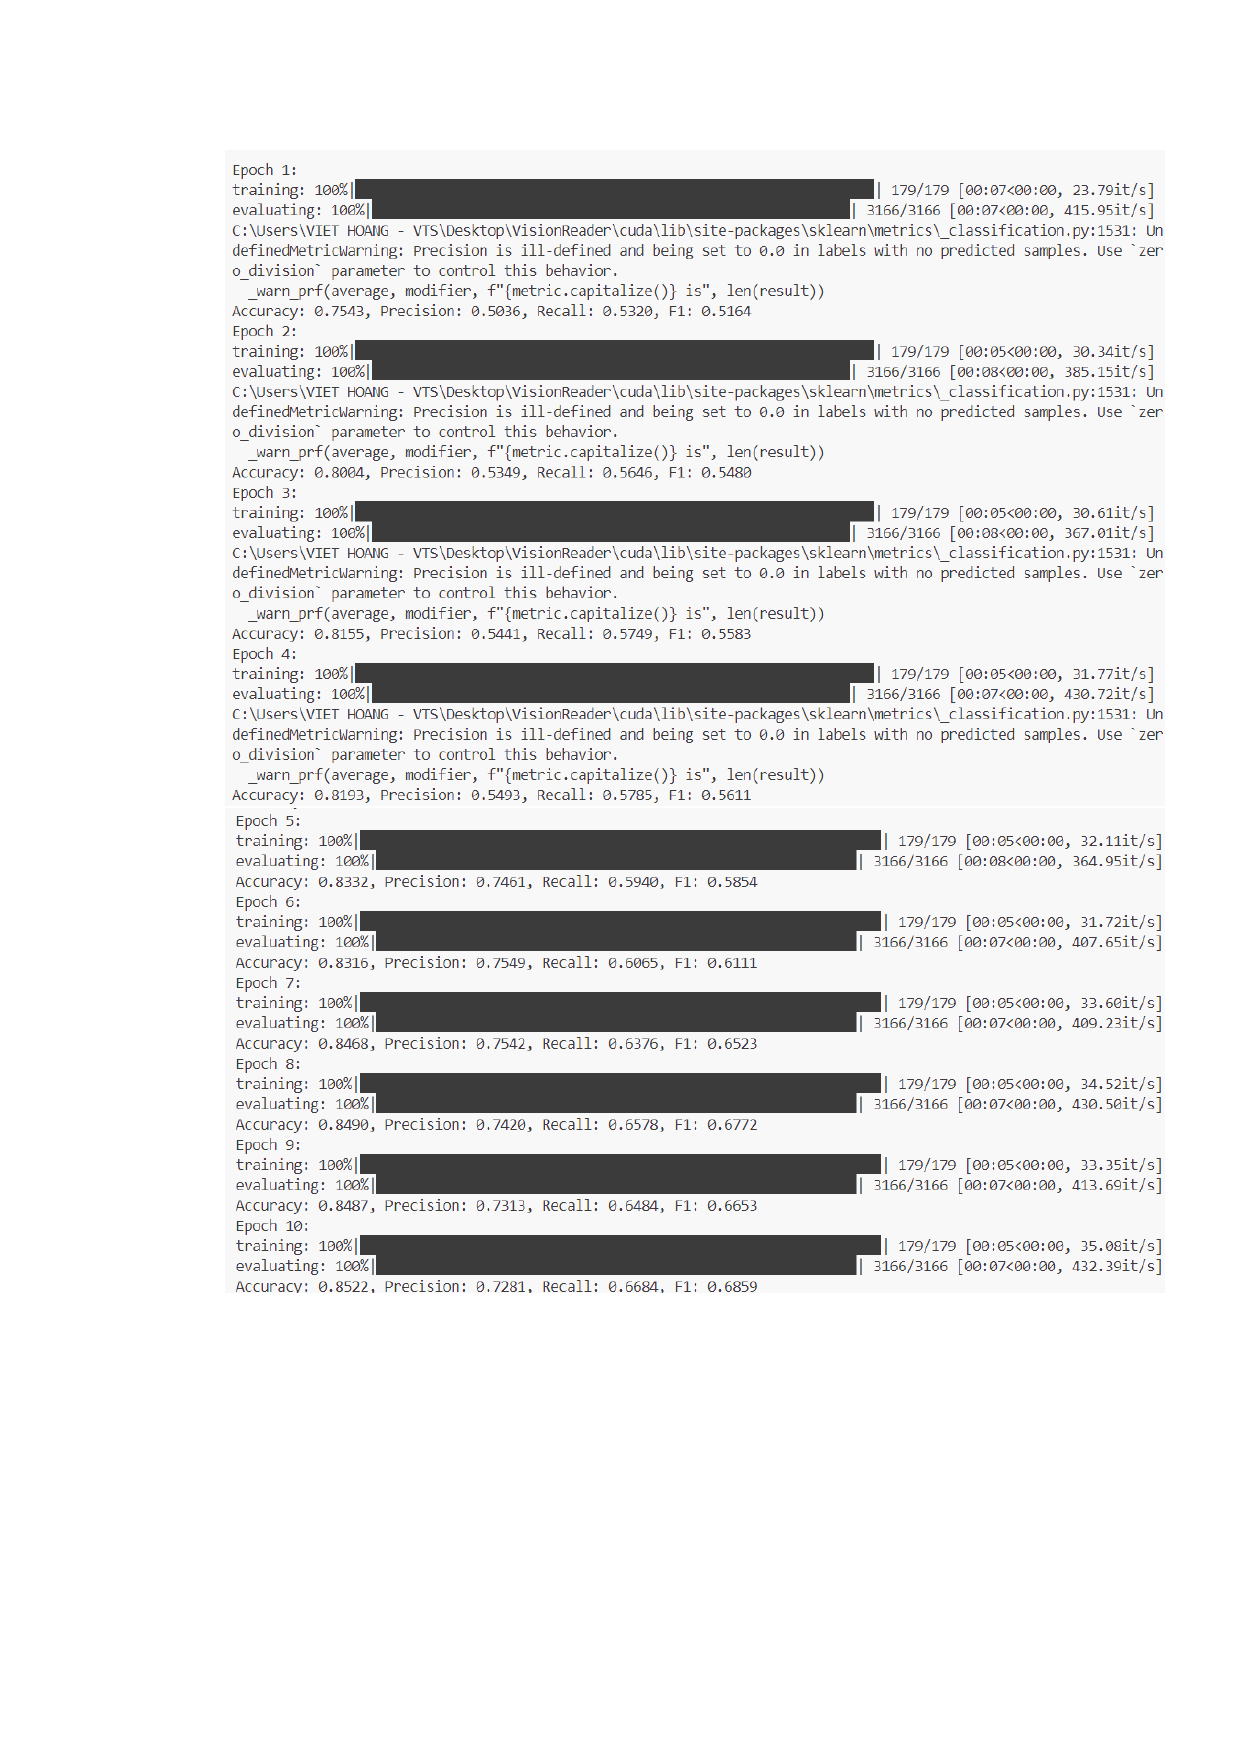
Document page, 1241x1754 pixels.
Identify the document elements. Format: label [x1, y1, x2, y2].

picture [225, 150, 1166, 806]
picture [225, 808, 1166, 1293]
